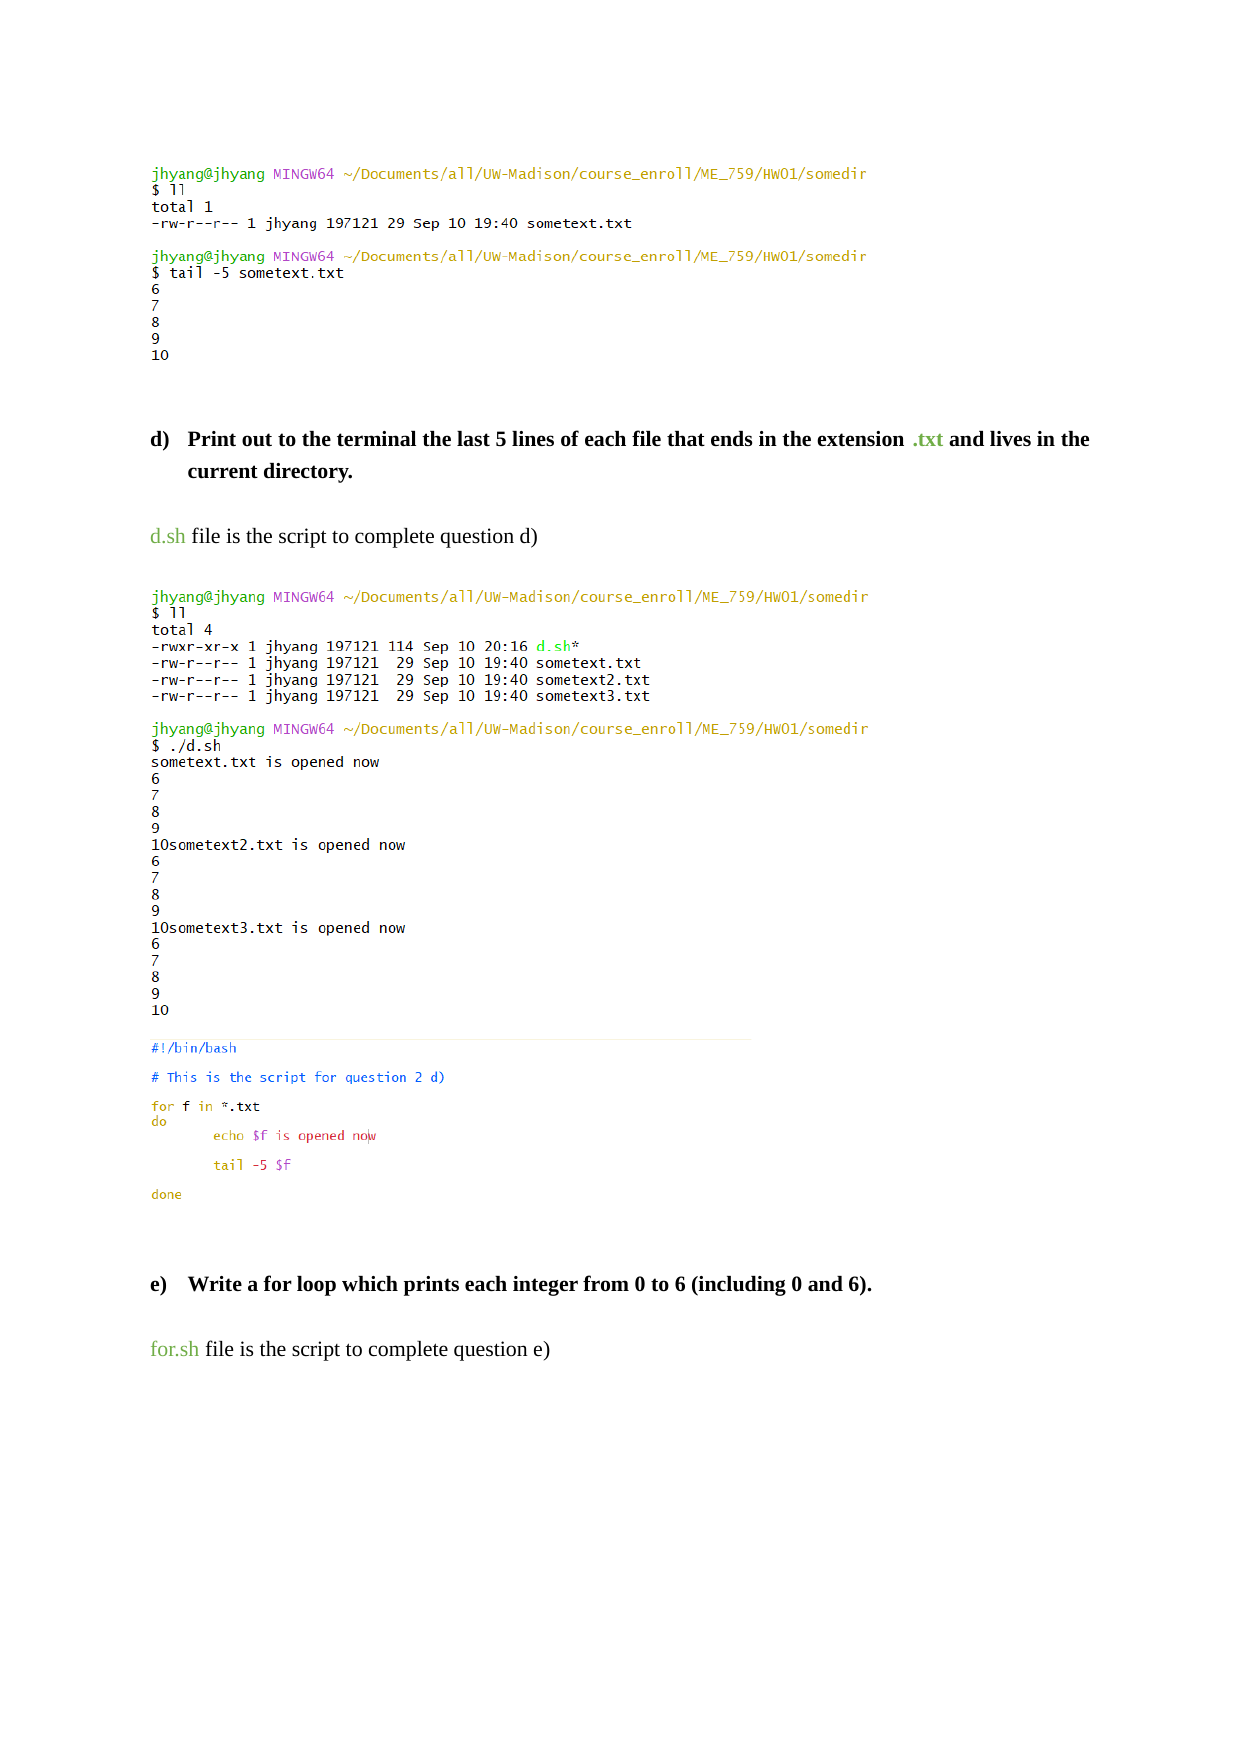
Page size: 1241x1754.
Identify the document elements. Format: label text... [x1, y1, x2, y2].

picture [150, 162, 1091, 361]
picture [150, 584, 1091, 1020]
text for.sh file is the script to complete question e) [150, 1332, 1090, 1364]
list Write a for loop which prints each integer from 0 to 6 (including 0 and 6). [150, 1267, 1090, 1299]
text d.sh file is the script to complete question d) [150, 519, 1090, 552]
list Print out to the terminal the last 5 lines of each file that ends in the extension .txt and lives in the current directory. [150, 422, 1090, 487]
picture [150, 1039, 752, 1213]
